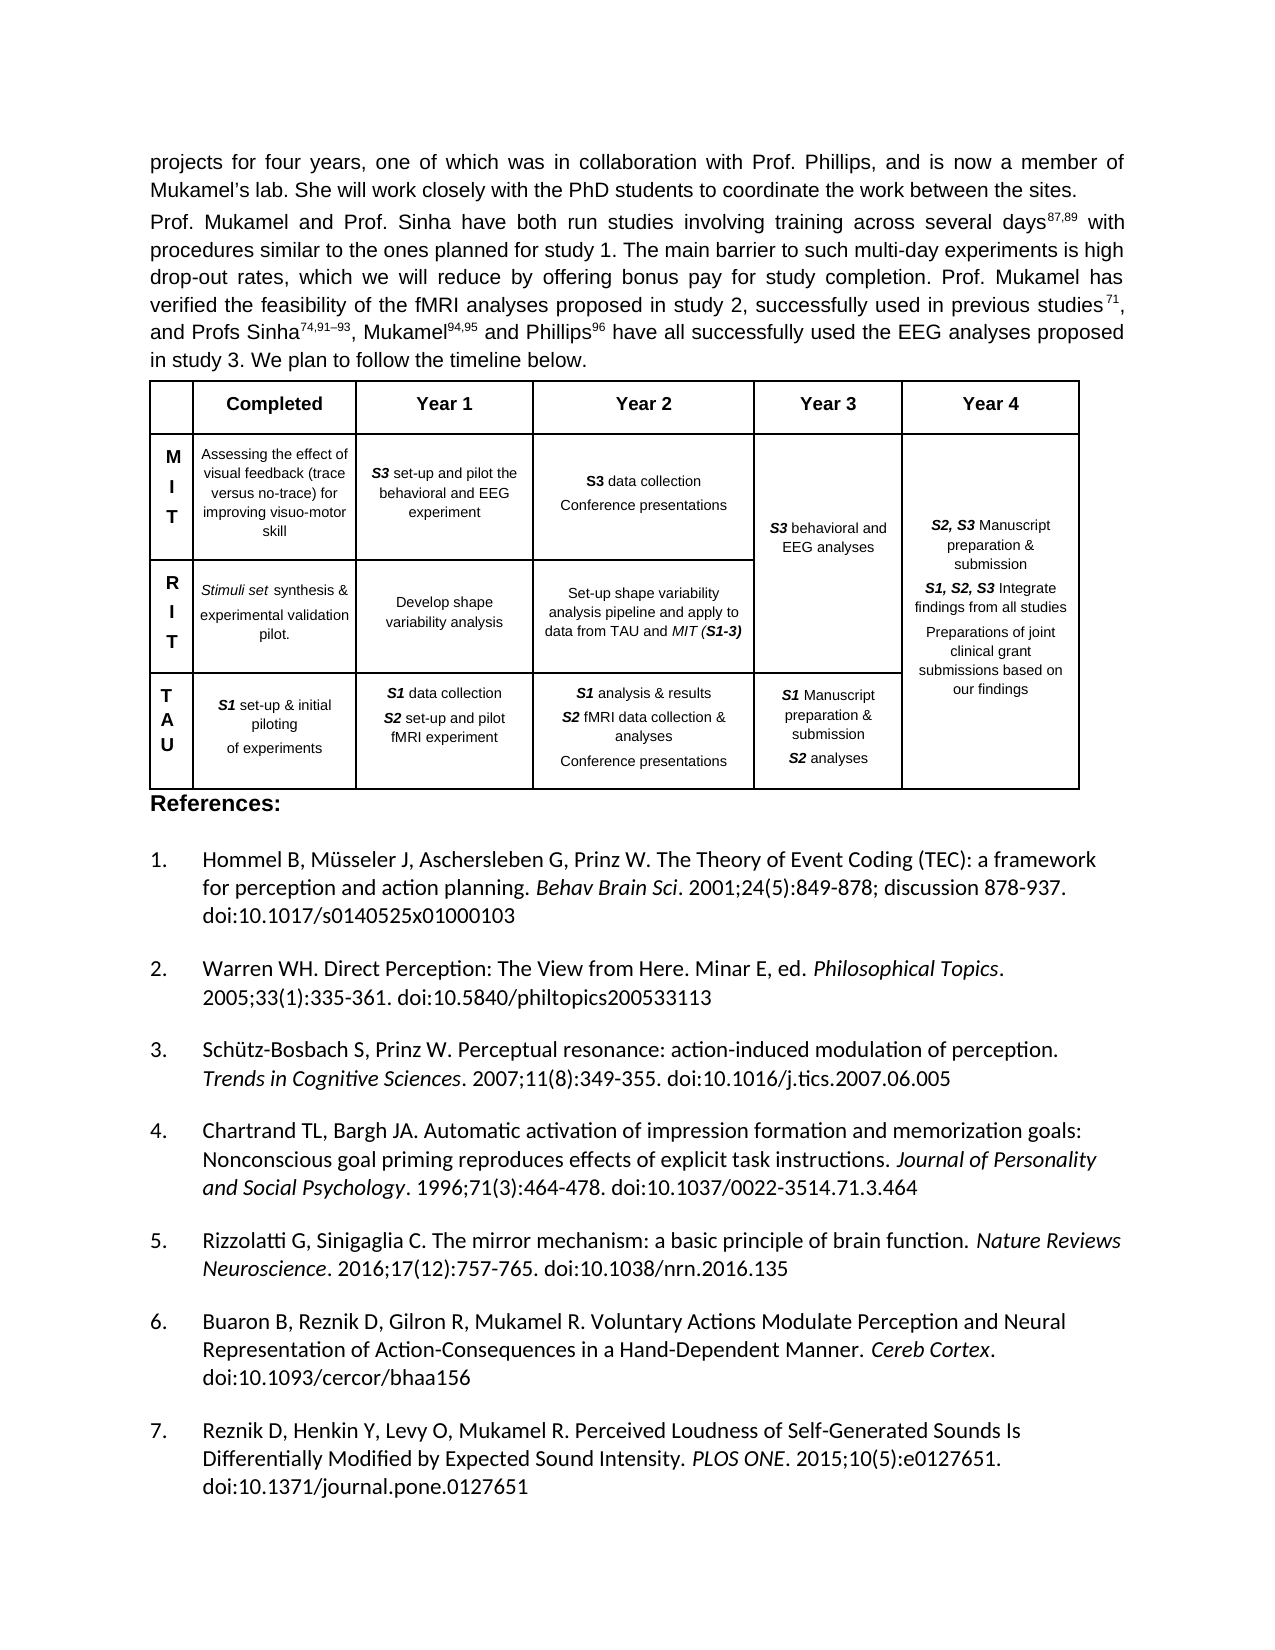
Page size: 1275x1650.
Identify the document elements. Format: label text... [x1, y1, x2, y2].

table_cell S1 analysis & results S2 fMRI data collection & analyses Conference presentations [534, 674, 753, 788]
table_cell TAU [151, 674, 192, 788]
table_cell Stimuli set synthesis & experimental validation pilot. [194, 561, 355, 672]
table_cell Develop shape variability analysis [357, 561, 532, 672]
table_cell M I T [151, 435, 192, 559]
table_header Year 4 [903, 382, 1078, 433]
table_header Year 3 [755, 382, 901, 433]
table_cell Set-up shape variability analysis pipeline and apply to data from TAU and MIT (S1-3) [534, 561, 753, 672]
text 5. Rizzolatti G, Sinigaglia C. The mirror mechanism: a basic principle of brain function. Nature Reviews Neuroscience. 2016;17(12):757-765. doi:10.1038/nrn.2016.135 [150, 1226, 1125, 1282]
table_cell S3 data collection Conference presentations [534, 435, 753, 559]
table_cell S1 Manuscript preparation & submission S2 analyses [755, 674, 901, 788]
table_cell Assessing the effect of visual feedback (trace versus no-trace) for improving visuo-motor skill [194, 435, 355, 559]
table_header Year 1 [357, 382, 532, 433]
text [150, 150, 1125, 201]
text 7. Reznik D, Henkin Y, Levy O, Mukamel R. Perceived Loudness of Self-Generated Sounds Is Differentially Modified by Expected Sound Intensity. PLOS ONE. 2015;10(5):e0127651. doi:10.1371/journal.pone.0127651 [150, 1416, 1125, 1500]
table_cell S1 set-up & initial piloting of experiments [194, 674, 355, 788]
text 2. Warren WH. Direct Perception: The View from Here. Minar E, ed. Philosophical Topics. 2005;33(1):335-361. doi:10.5840/philtopics200533113 [150, 954, 1125, 1011]
text 1. Hommel B, Müsseler J, Aschersleben G, Prinz W. The Theory of Event Coding (TEC): a framework for perception and action planning. Behav Brain Sci. 2001;24(5):849-878; discussion 878-937. doi:10.1017/s0140525x01000103 [150, 846, 1125, 929]
table_header [151, 382, 192, 433]
table_cell R I T [151, 561, 192, 672]
text References: [150, 790, 1125, 817]
text 3. Schütz-Bosbach S, Prinz W. Perceptual resonance: action-induced modulation of perception. Trends in Cognitive Sciences. 2007;11(8):349-355. doi:10.1016/j.tics.2007.06.005 [150, 1036, 1125, 1092]
table_cell S2, S3 Manuscript preparation & submission S1, S2, S3 Integrate findings from all studies Preparations of joint clinical grant submissions based on our findings [903, 435, 1078, 788]
table_cell S3 set-up and pilot the behavioral and EEG experiment [357, 435, 532, 559]
table_cell S3 behavioral and EEG analyses [755, 435, 901, 672]
table_header Year 2 [534, 382, 753, 433]
text Prof. Mukamel and Prof. Sinha have both run studies involving training across several days87,89 with procedures similar to the ones planned for study 1. The main barrier to such multi-day experiments is high drop-out rates, which we will reduce by offering bonus pay for study completion. Prof. Mukamel has verified the feasibility of the fMRI analyses proposed in study 2, successfully used in previous studies71, and Profs Sinha74,91–93, Mukamel94,95 and Phillips96 have all successfully used the EEG analyses proposed in study 3. We plan to follow the timeline below. [150, 210, 1125, 371]
text 4. Chartrand TL, Bargh JA. Automatic activation of impression formation and memorization goals: Nonconscious goal priming reproduces effects of explicit task instructions. Journal of Personality and Social Psychology. 1996;71(3):464-478. doi:10.1037/0022-3514.71.3.464 [150, 1117, 1125, 1201]
table_cell S1 data collection S2 set-up and pilot fMRI experiment [357, 674, 532, 788]
text 6. Buaron B, Reznik D, Gilron R, Mukamel R. Voluntary Actions Modulate Perception and Neural Representation of Action-Consequences in a Hand-Dependent Manner. Cereb Cortex. doi:10.1093/cercor/bhaa156 [150, 1307, 1125, 1391]
table_header Completed [194, 382, 355, 433]
